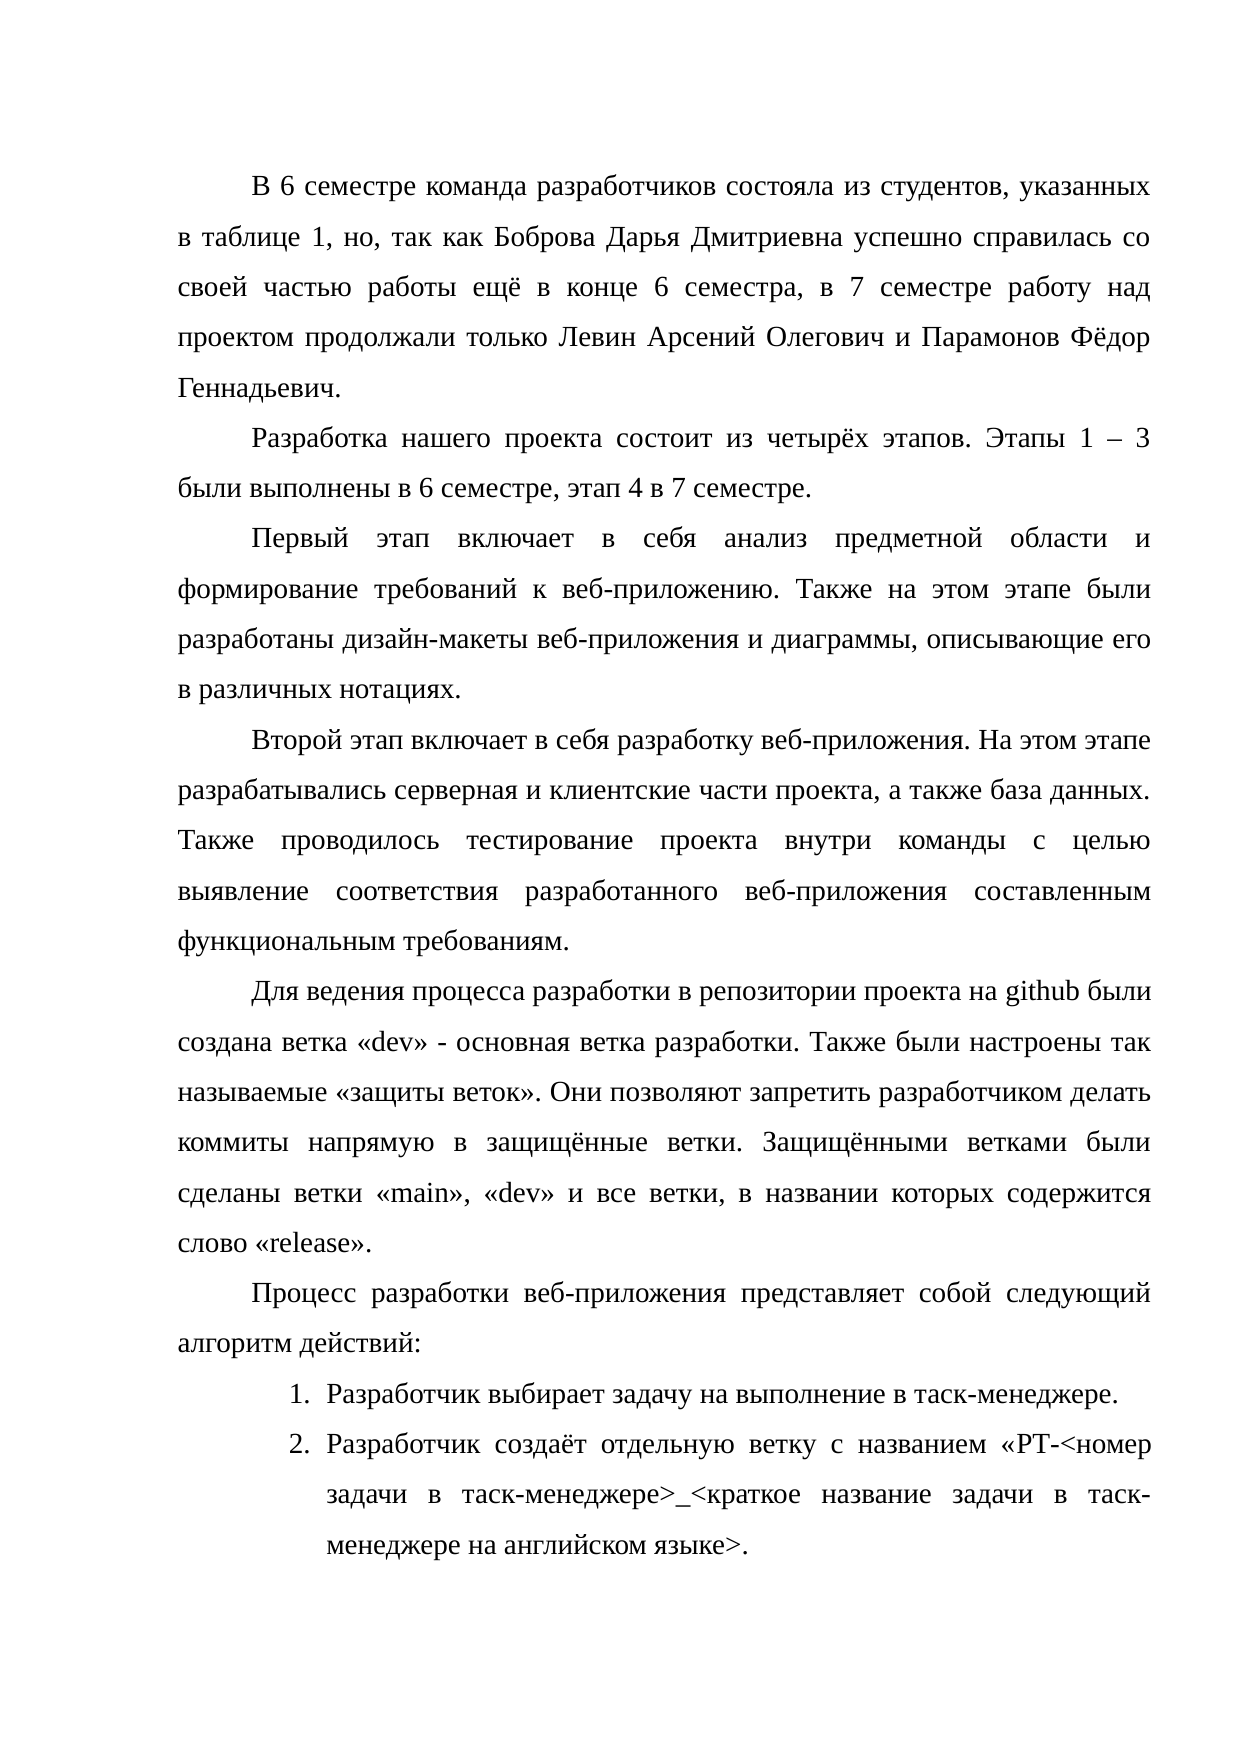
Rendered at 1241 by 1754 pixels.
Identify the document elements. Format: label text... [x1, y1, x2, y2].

text Процесс разработки веб-приложения представляет собой следующий алгоритм действий: [177, 1275, 1152, 1359]
list Разработчик выбирает задачу на выполнение в таск-менеджере. [288, 1376, 1152, 1409]
text Для ведения процесса разработки в репозитории проекта на github были создана ветка «dev» - основная ветка разработки. Также были настроены так называемые «защиты веток». Они позволяют запретить разработчиком делать коммиты напрямую в защищённые ветки. Защищёнными ветками были сделаны ветки «main», «dev» и все ветки, в названии которых содержится слово «release». [177, 973, 1152, 1258]
text Первый этап включает в себя анализ предметной области и формирование требований к веб-приложению. Также на этом этапе были разработаны дизайн-макеты веб-приложения и диаграммы, описывающие его в различных нотациях. [177, 521, 1152, 705]
text Разработка нашего проекта состоит из четырёх этапов. Этапы 1 – 3 были выполнены в 6 семестре, этап 4 в 7 семестре. [177, 420, 1152, 504]
text В 6 семестре команда разработчиков состояла из студентов, указанных в таблице 1, но, так как Боброва Дарья Дмитриевна успешно справилась со своей частью работы ещё в конце 6 семестра, в 7 семестре работу над проектом продолжали только Левин Арсений Олегович и Парамонов Фёдор Геннадьевич. [177, 168, 1152, 403]
list Разработчик создаёт отдельную ветку с названием «PT-<номер задачи в таск-менеджере>_<краткое название задачи в таск-менеджере на английском языке>. [288, 1426, 1152, 1560]
text Второй этап включает в себя разработку веб-приложения. На этом этапе разрабатывались серверная и клиентские части проекта, а также база данных. Также проводилось тестирование проекта внутри команды с целью выявление соответствия разработанного веб-приложения составленным функциональным требованиям. [177, 722, 1152, 957]
